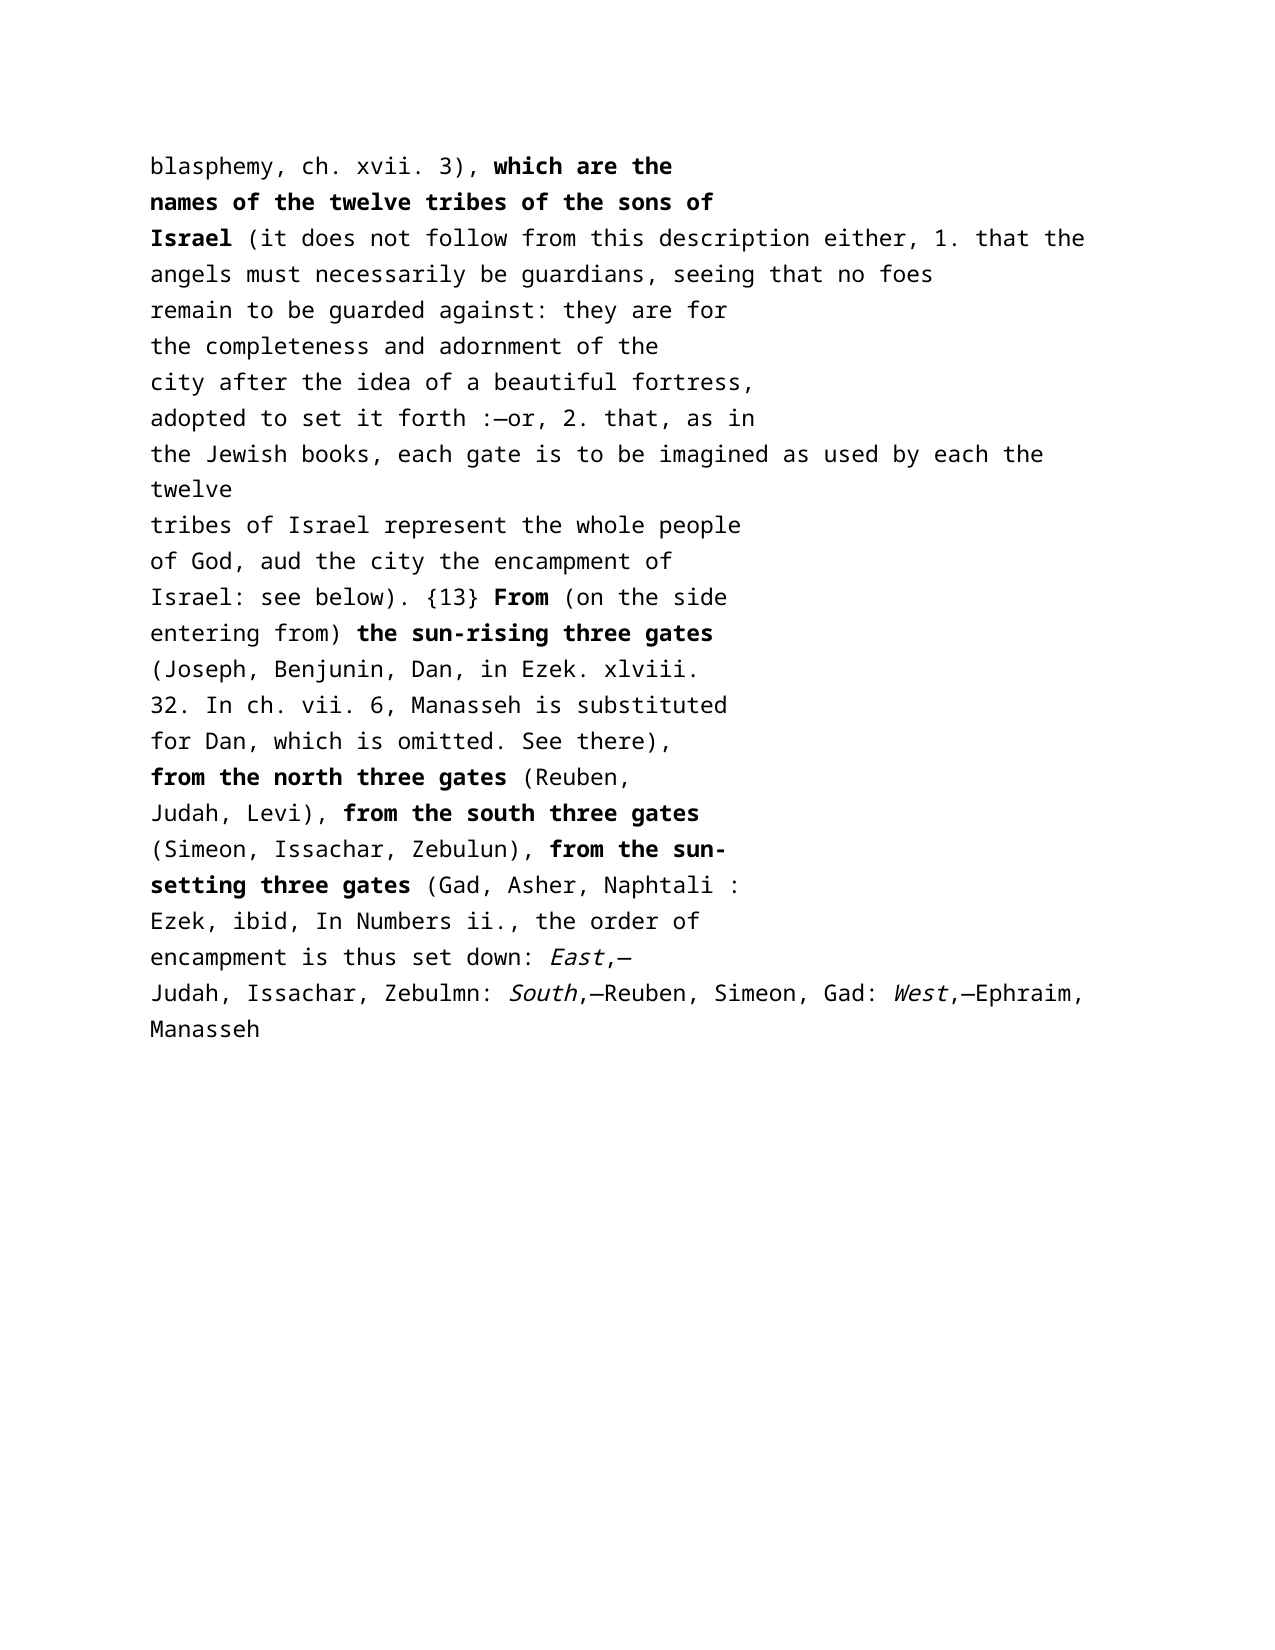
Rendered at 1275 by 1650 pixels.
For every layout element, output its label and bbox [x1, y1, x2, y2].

text [150, 150, 1125, 1475]
